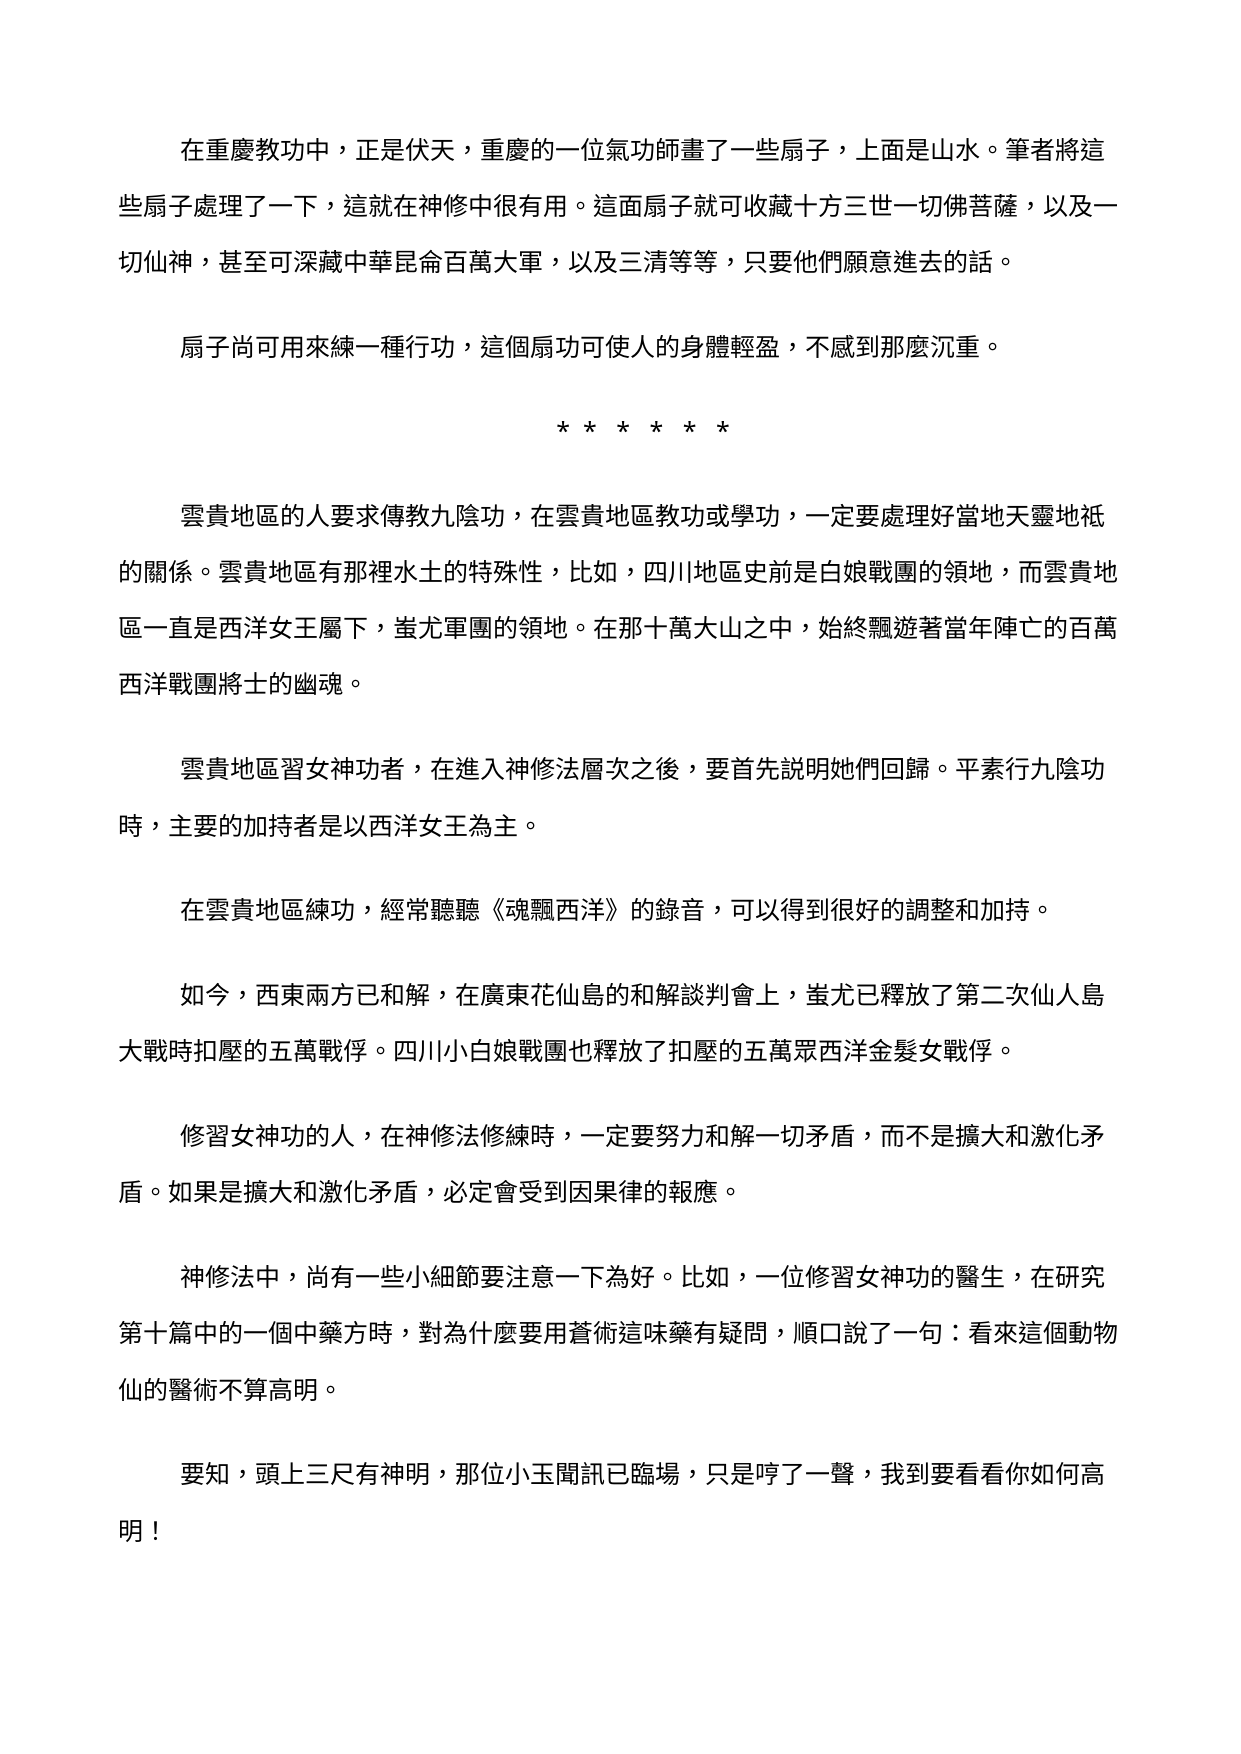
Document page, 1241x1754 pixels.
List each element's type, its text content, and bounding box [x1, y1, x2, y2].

text 在雲貴地區練功，經常聽聽《魂飄西洋》的錄音，可以得到很好的調整和加持。 [118, 890, 1118, 928]
text 雲貴地區習女神功者，在進入神修法層次之後，要首先説明她們回歸。平素行九陰功時，主要的加持者是以西洋女王為主。 [118, 749, 1118, 843]
text 雲貴地區的人要求傳教九陰功，在雲貴地區教功或學功，一定要處理好當地天靈地祗的關係。雲貴地區有那裡水土的特殊性，比如，四川地區史前是白娘戰團的領地，而雲貴地區一直是西洋女王屬下，蚩尤軍團的領地。在那十萬大山之中，始終飄遊著當年陣亡的百萬西洋戰團將士的幽魂。 [118, 496, 1118, 702]
text 扇子尚可用來練一種行功，這個扇功可使人的身體輕盈，不感到那麼沉重。 [118, 327, 1118, 364]
text 如今，西東兩方已和解，在廣東花仙島的和解談判會上，蚩尤已釋放了第二次仙人島大戰時扣壓的五萬戰俘。四川小白娘戰團也釋放了扣壓的五萬眾西洋金髮女戰俘。 [118, 975, 1118, 1069]
text 要知，頭上三尺有神明，那位小玉聞訊已臨場，只是哼了一聲，我到要看看你如何高明！ [118, 1454, 1118, 1548]
text * * * * * * [118, 412, 1118, 449]
text 神修法中，尚有一些小細節要注意一下為好。比如，一位修習女神功的醫生，在研究第十篇中的一個中藥方時，對為什麼要用蒼術這味藥有疑問，順口說了一句：看來這個動物仙的醫術不算高明。 [118, 1257, 1118, 1407]
text 修習女神功的人，在神修法修練時，一定要努力和解一切矛盾，而不是擴大和激化矛盾。如果是擴大和激化矛盾，必定會受到因果律的報應。 [118, 1116, 1118, 1210]
text 在重慶教功中，正是伏天，重慶的一位氣功師畫了一些扇子，上面是山水。筆者將這些扇子處理了一下，這就在神修中很有用。這面扇子就可收藏十方三世一切佛菩薩，以及一切仙神，甚至可深藏中華昆侖百萬大軍，以及三清等等，只要他們願意進去的話。 [118, 130, 1118, 280]
